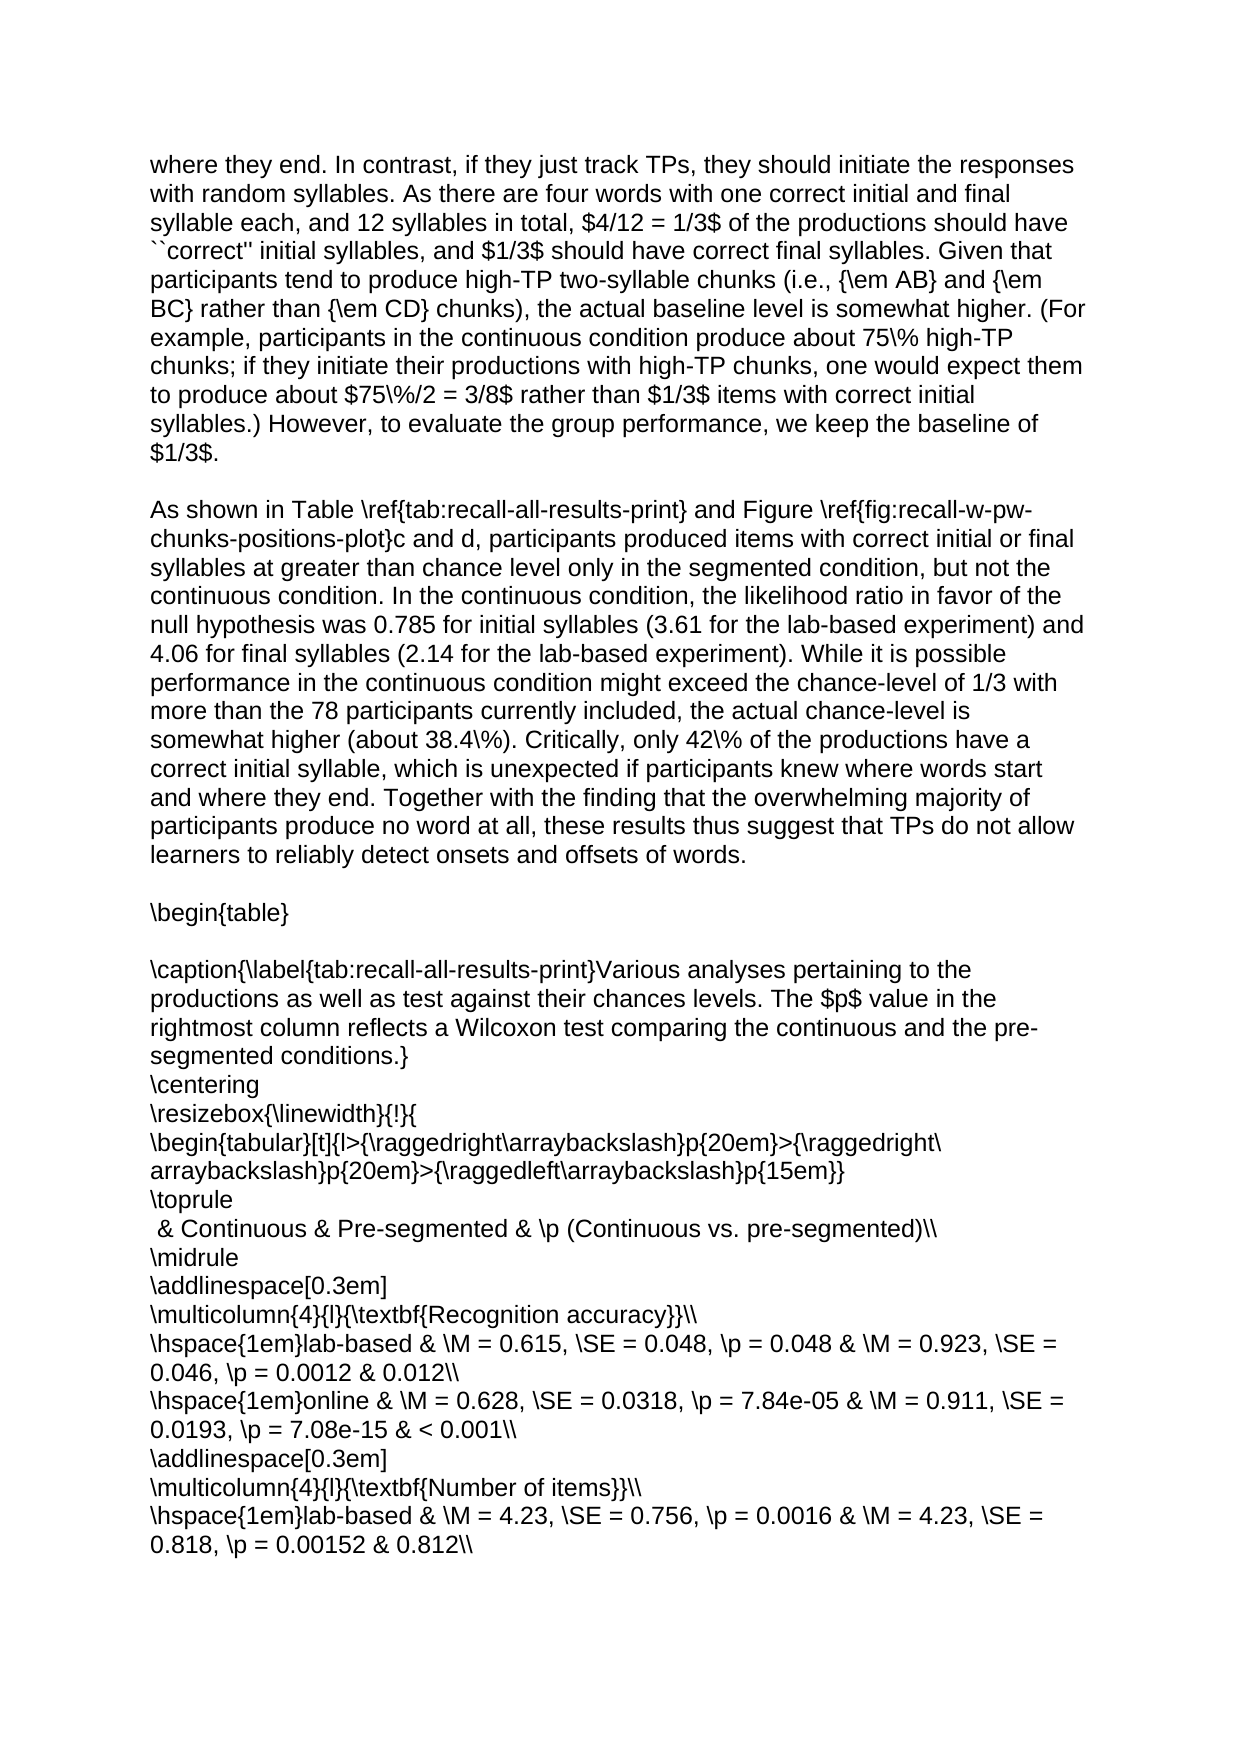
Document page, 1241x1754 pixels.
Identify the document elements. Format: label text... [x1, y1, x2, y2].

text \hspace{1em}lab-based & \M = 0.615, \SE = 0.048, \p = 0.048 & \M = 0.923, \SE = 0.046, \p = 0.0012 & 0.012\\ [150, 1329, 1090, 1386]
text \toprule [150, 1185, 1090, 1214]
text \begin{tabular}[t]{l>{\raggedright\arraybackslash}p{20em}>{\raggedright\arraybackslash}p{20em}>{\raggedleft\arraybackslash}p{15em}} [150, 1127, 1090, 1185]
text \addlinespace[0.3em] [150, 1444, 1090, 1472]
text \caption{\label{tab:recall-all-results-print}Various analyses pertaining to the productions as well as test against their chances levels. The $p$ value in the rightmost column reflects a Wilcoxon test comparing the continuous and the pre-segmented conditions.} [150, 955, 1090, 1070]
text \resizebox{\linewidth}{!}{ [150, 1099, 1090, 1127]
text As shown in Table \ref{tab:recall-all-results-print} and Figure \ref{fig:recall-w-pw-chunks-positions-plot}c and d, participants produced items with correct initial or final syllables at greater than chance level only in the segmented condition, but not the continuous condition. In the continuous condition, the likelihood ratio in favor of the null hypothesis was 0.785 for initial syllables (3.61 for the lab-based experiment) and 4.06 for final syllables (2.14 for the lab-based experiment). While it is possible performance in the continuous condition might exceed the chance-level of 1/3 with more than the 78 participants currently included, the actual chance-level is somewhat higher (about 38.4\%). Critically, only 42\% of the productions have a correct initial syllable, which is unexpected if participants knew where words start and where they end. Together with the finding that the overwhelming majority of participants produce no word at all, these results thus suggest that TPs do not allow learners to reliably detect onsets and offsets of words. [150, 495, 1090, 869]
text \hspace{1em}lab-based & \M = 4.23, \SE = 0.756, \p = 0.0016 & \M = 4.23, \SE = 0.818, \p = 0.00152 & 0.812\\ [150, 1501, 1090, 1559]
text \addlinespace[0.3em] [150, 1271, 1090, 1300]
text \hspace{1em}online & \M = 0.628, \SE = 0.0318, \p = 7.84e-05 & \M = 0.911, \SE = 0.0193, \p = 7.08e-15 & < 0.001\\ [150, 1386, 1090, 1444]
text \multicolumn{4}{l}{\textbf{Number of items}}\\ [150, 1472, 1090, 1501]
text & Continuous & Pre-segmented & \p (Continuous vs. pre-segmented)\\ [150, 1214, 1090, 1242]
text \multicolumn{4}{l}{\textbf{Recognition accuracy}}\\ [150, 1300, 1090, 1329]
text \midrule [150, 1242, 1090, 1271]
text \begin{table} [150, 897, 1090, 926]
text \centering [150, 1070, 1090, 1099]
